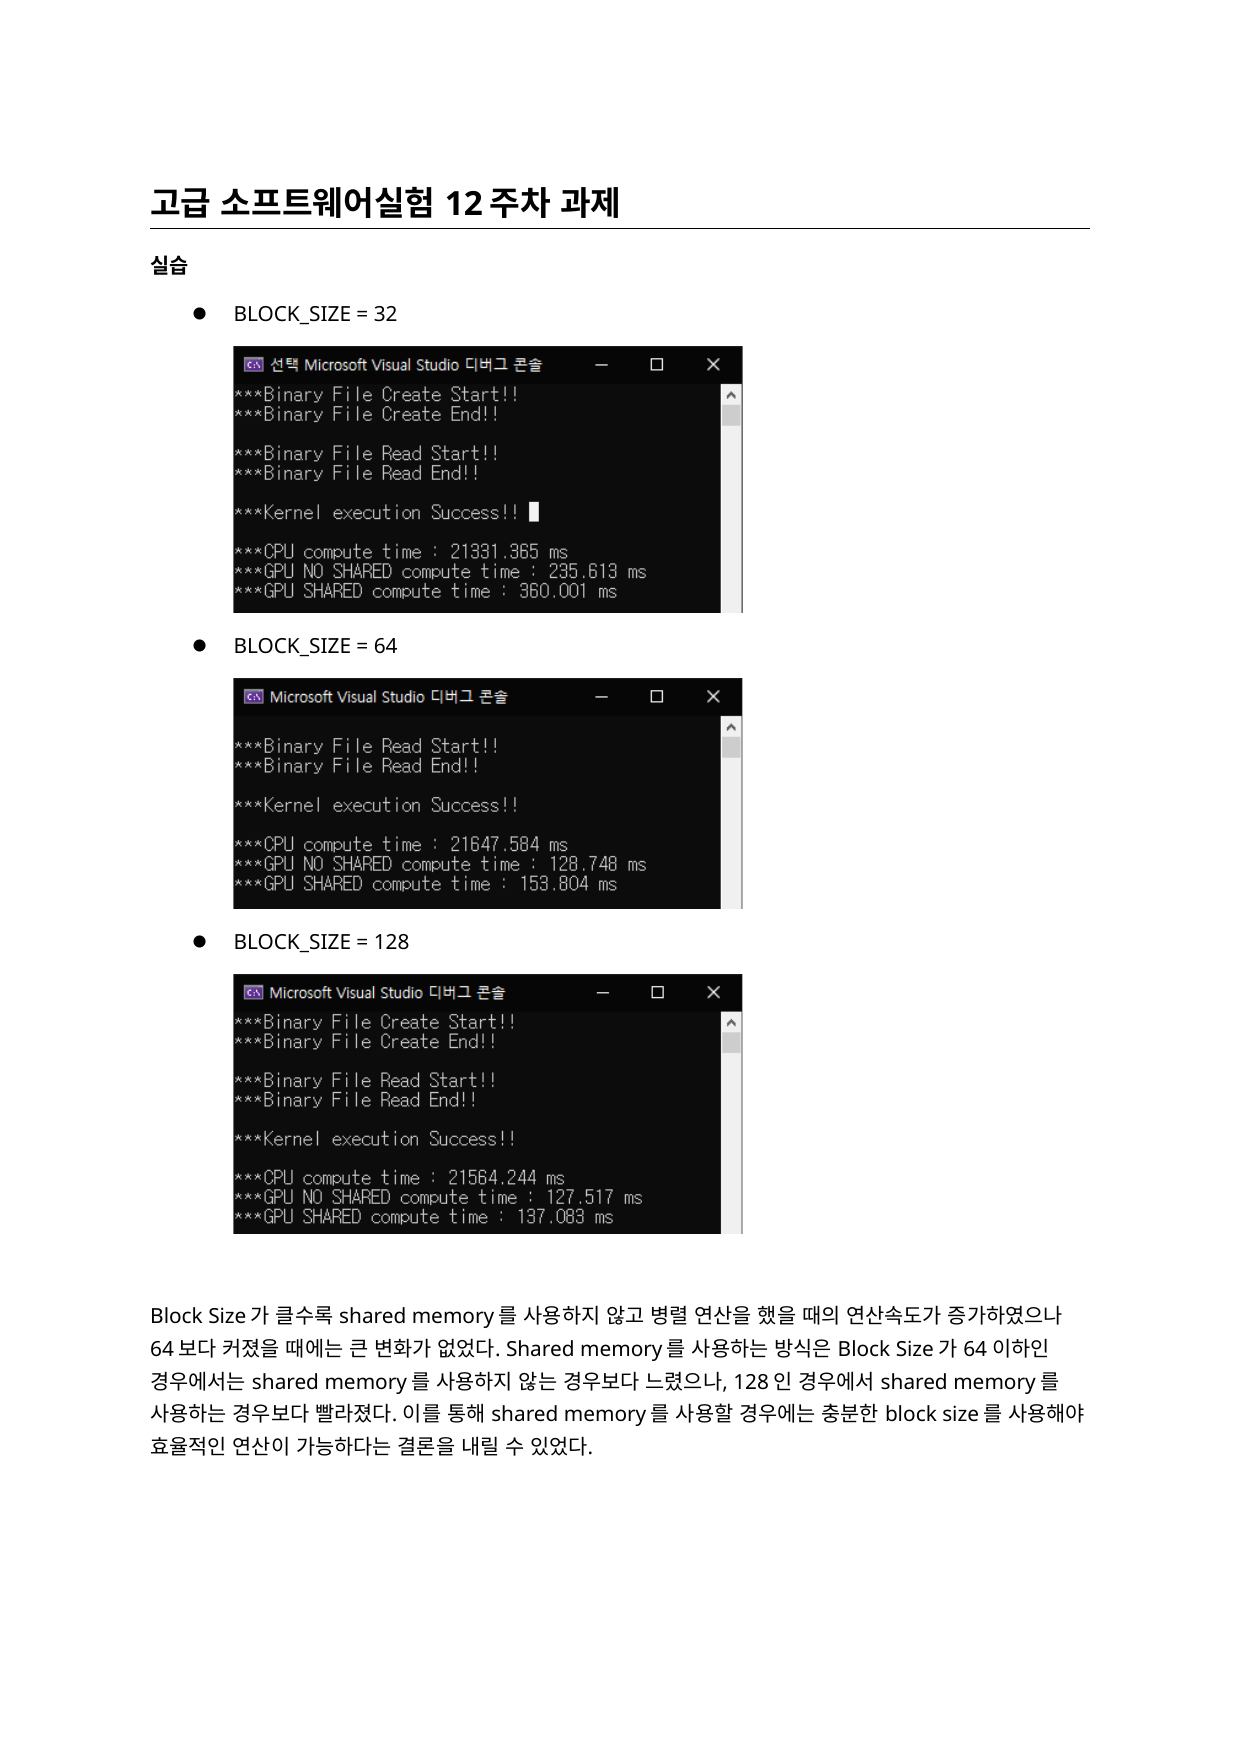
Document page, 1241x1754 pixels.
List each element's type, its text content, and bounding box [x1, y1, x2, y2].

list BLOCK_SIZE = 32 [192, 299, 1090, 327]
picture [233, 678, 743, 909]
text Block Size가 클수록 shared memory를 사용하지 않고 병렬 연산을 했을 때의 연산속도가 증가하였으나 64보다 커졌을 때에는 큰 변화가 없었다. Shared memory를 사용하는 방식은 Block Size가 64 이하인 경우에서는 shared memory를 사용하지 않는 경우보다 느렸으나, 128인 경우에서 shared memory를 사용하는 경우보다 빨라졌다. 이를 통해 shared memory를 사용할 경우에는 충분한 block size를 사용해야 효율적인 연산이 가능하다는 결론을 내릴 수 있었다. [150, 1299, 1090, 1461]
list BLOCK_SIZE = 64 [192, 631, 1090, 659]
picture [233, 346, 743, 613]
text 실습 [150, 250, 1090, 280]
text 고급 소프트웨어실험 12주차 과제 [150, 177, 1090, 228]
list BLOCK_SIZE = 128 [192, 927, 1090, 956]
picture [233, 974, 743, 1234]
